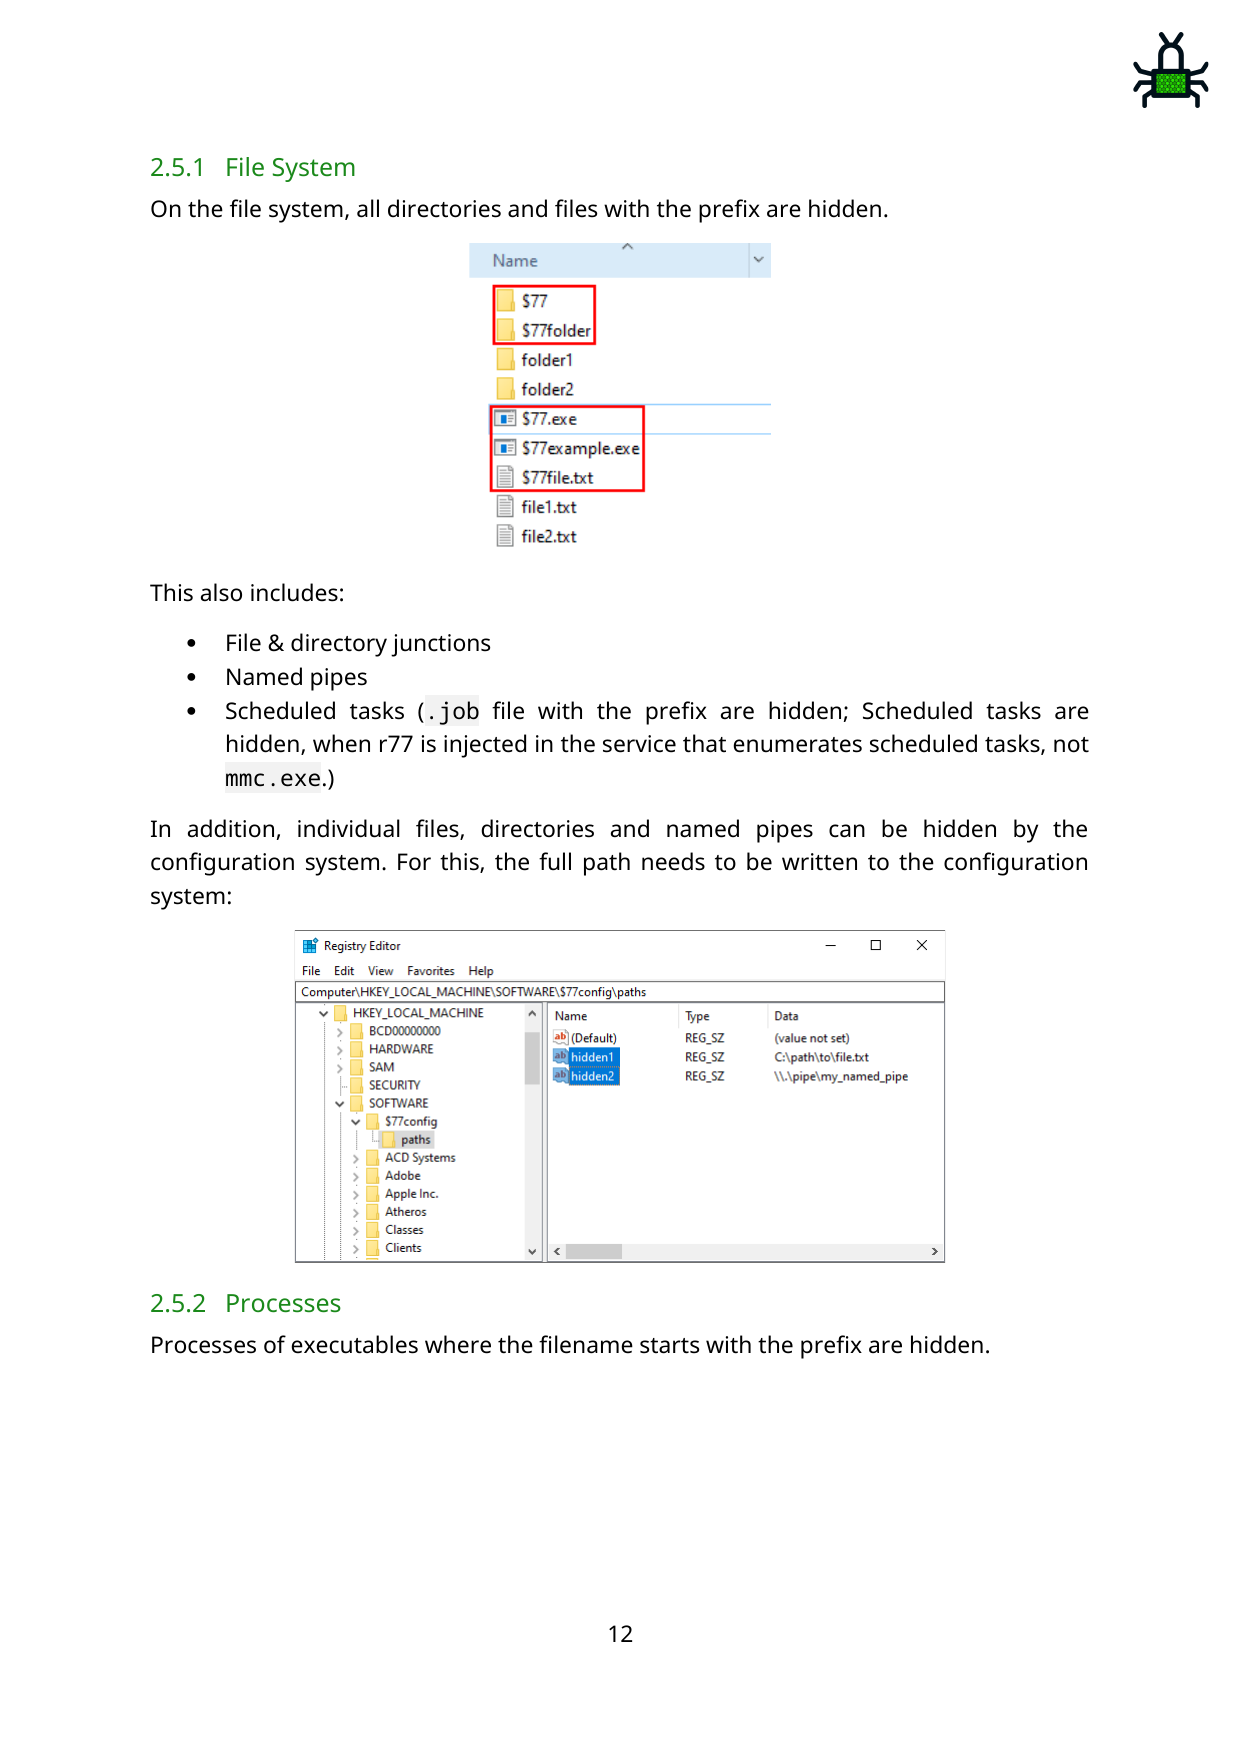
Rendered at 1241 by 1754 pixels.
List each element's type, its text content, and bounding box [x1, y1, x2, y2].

text On the file system, all directories and files with the prefix are hidden. [150, 193, 1090, 224]
picture [294, 930, 946, 1263]
list Named pipes [187, 661, 1090, 692]
text This also includes: [150, 577, 1090, 608]
text In addition, individual files, directories and named pipes can be hidden by the configuration system. For this, the full path needs to be written to the configuration system: [150, 813, 1090, 911]
subtitle Processes [150, 1286, 1090, 1320]
subtitle File System [150, 150, 1090, 184]
list Scheduled tasks (.job file with the prefix are hidden; Scheduled tasks are hidden, when r77 is injected in the service that enumerates scheduled tasks, not mmc.exe.) [187, 695, 1090, 793]
list File & directory junctions [187, 627, 1090, 658]
picture [1133, 32, 1209, 108]
picture [469, 243, 771, 558]
text Processes of executables where the filename starts with the prefix are hidden. [150, 1329, 1090, 1360]
